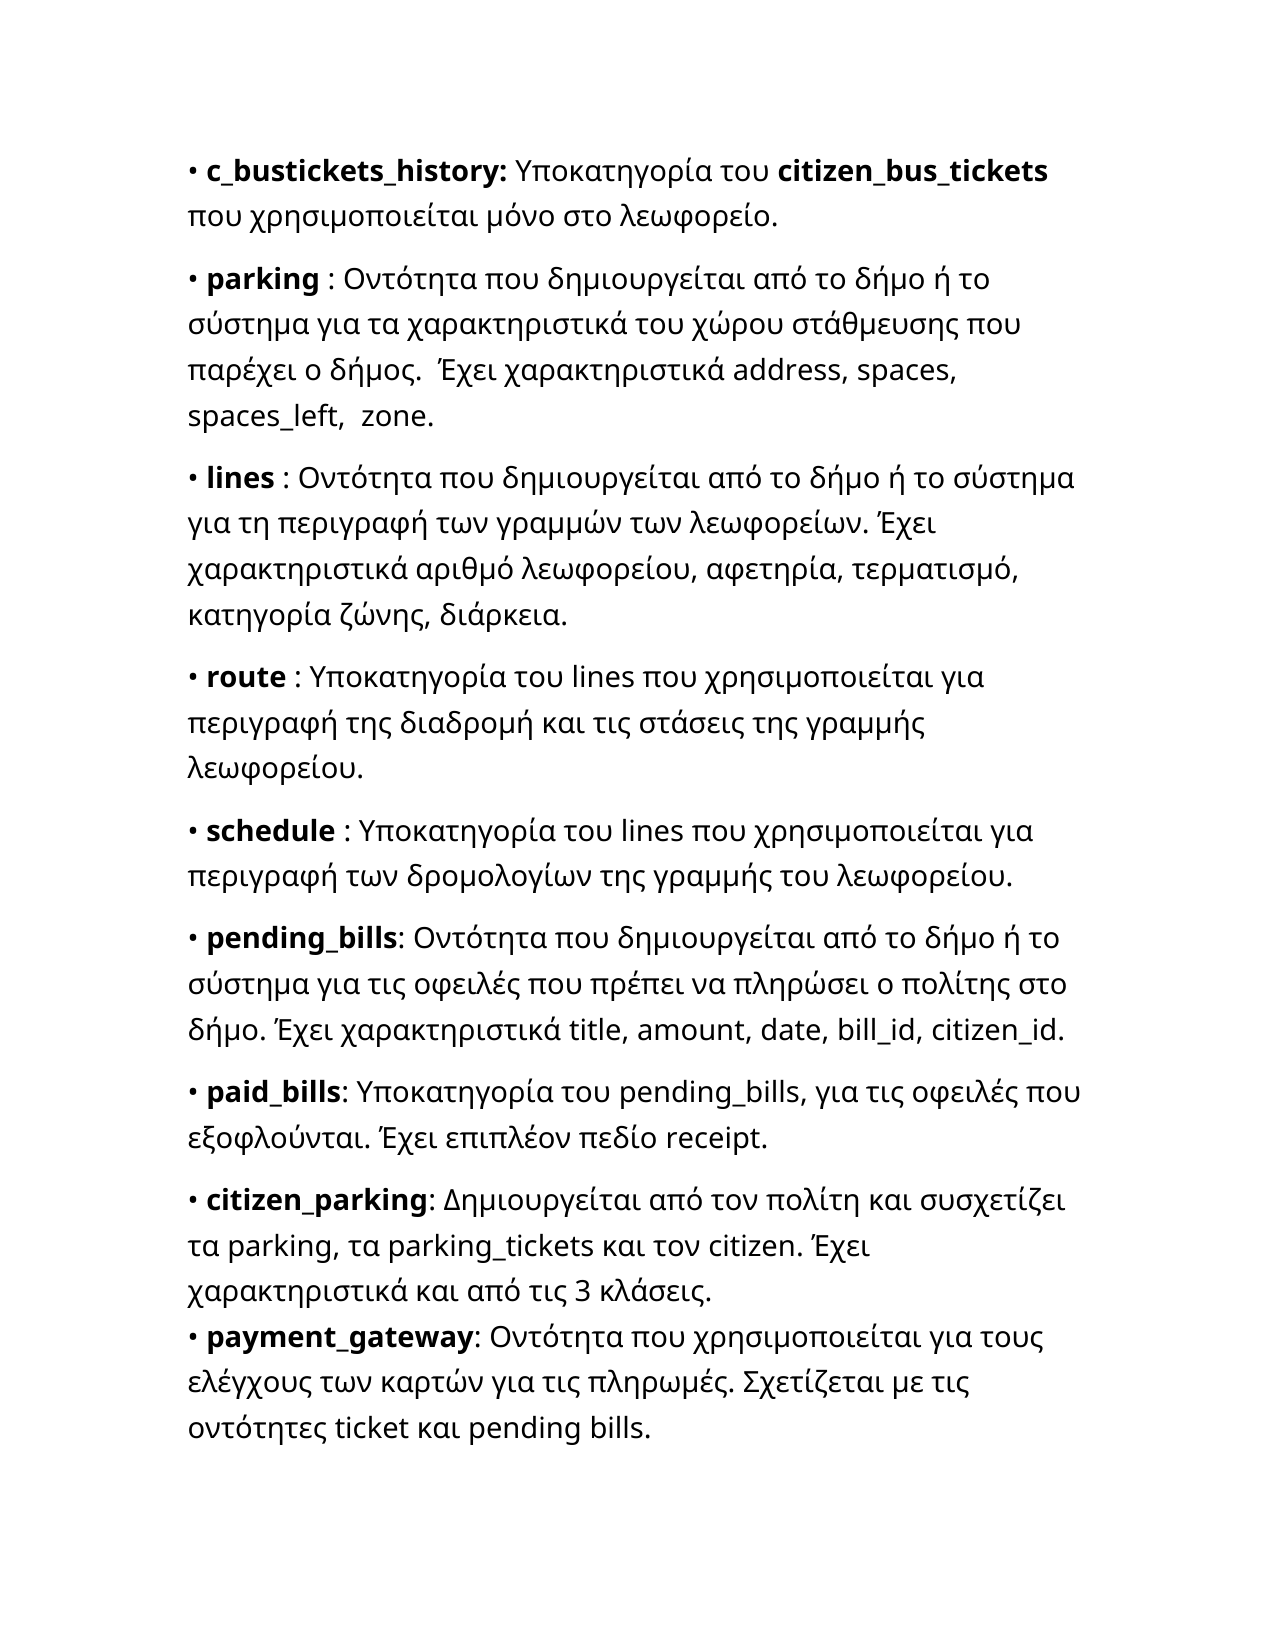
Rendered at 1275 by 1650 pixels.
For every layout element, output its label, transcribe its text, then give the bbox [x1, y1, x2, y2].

text • citizen_parking: Δημιουργείται από τον πολίτη και συσχετίζει τα parking, τα parking_tickets και τον citizen. Έχει χαρακτηριστικά και από τις 3 κλάσεις. • payment_gateway: Οντότητα που χρησιμοποιείται για τους ελέγχους των καρτών για τις πληρωμές. Σχετίζεται με τις οντότητες ticket και pending bills. [187, 1179, 1087, 1447]
text • route : Υποκατηγορία του lines που χρησιμοποιείται για περιγραφή της διαδρομή και τις στάσεις της γραμμής λεωφορείου. [187, 656, 1087, 787]
text • paid_bills: Υποκατηγορία του pending_bills, για τις οφειλές που εξοφλούνται. Έχει επιπλέον πεδίο receipt. [187, 1071, 1087, 1157]
text • parking : Οντότητα που δημιουργείται από το δήμο ή το σύστημα για τα χαρακτηριστικά του χώρου στάθμευσης που παρέχει ο δήμος. Έχει χαρακτηριστικά address, spaces, spaces_left, zone. [187, 258, 1087, 434]
text • lines : Οντότητα που δημιουργείται από το δήμο ή το σύστημα για τη περιγραφή των γραμμών των λεωφορείων. Έχει χαρακτηριστικά αριθμό λεωφορείου, αφετηρία, τερματισμό, κατηγορία ζώνης, διάρκεια. [187, 457, 1087, 634]
text • schedule : Υποκατηγορία του lines που χρησιμοποιείται για περιγραφή των δρομολογίων της γραμμής του λεωφορείου. [187, 810, 1087, 895]
text • c_bustickets_history: Υποκατηγορία του citizen_bus_tickets που χρησιμοποιείται μόνο στο λεωφορείο. [187, 150, 1087, 235]
text • pending_bills: Οντότητα που δημιουργείται από το δήμο ή το σύστημα για τις οφειλές που πρέπει να πληρώσει ο πολίτης στο δήμο. Έχει χαρακτηριστικά title, amount, date, bill_id, citizen_id. [187, 918, 1087, 1049]
